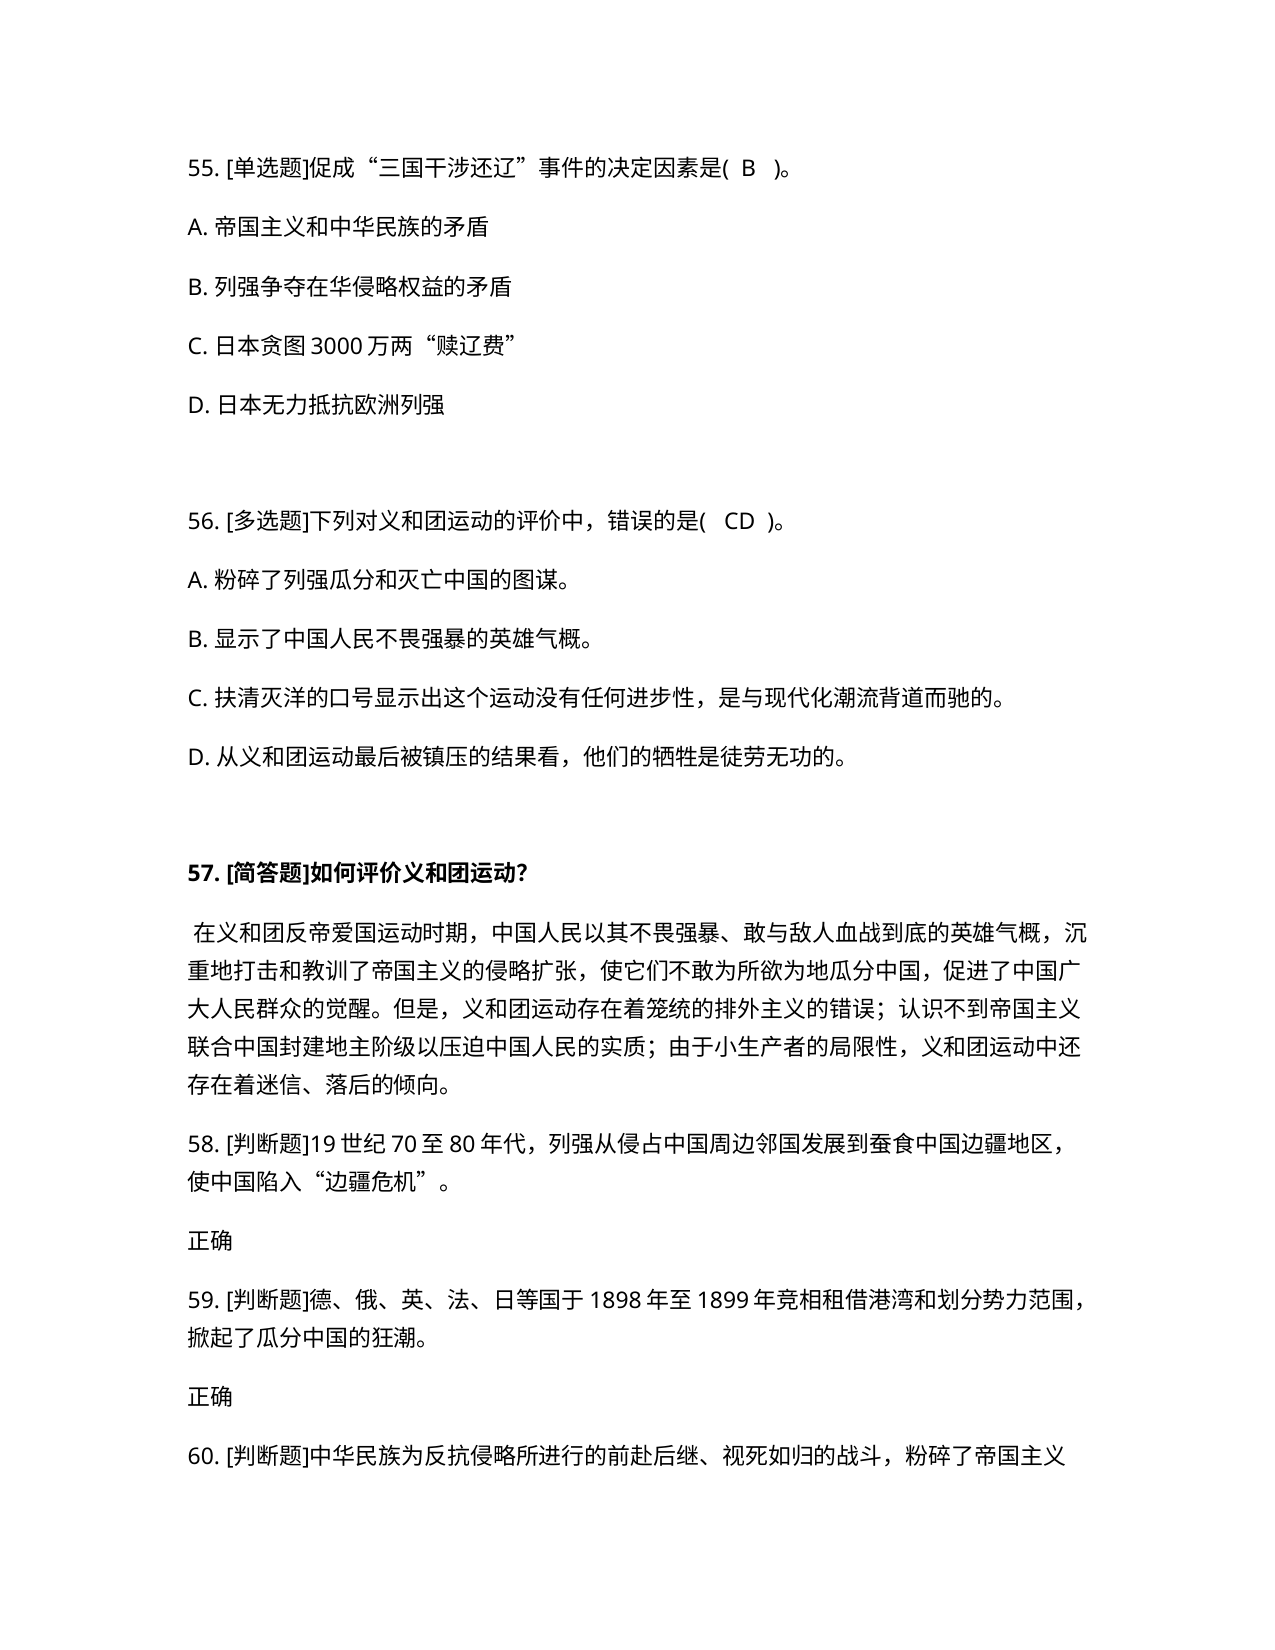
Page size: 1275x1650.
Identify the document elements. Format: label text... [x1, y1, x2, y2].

text 58. [判断题]19世纪70至80年代，列强从侵占中国周边邻国发展到蚕食中国边疆地区，使中国陷入“边疆危机”。 [187, 1126, 1087, 1197]
text 56. [多选题]下列对义和团运动的评价中，错误的是( CD )。 [187, 503, 1087, 536]
text C. 扶清灭洋的口号显示出这个运动没有任何进步性，是与现代化潮流背道而驰的。 [187, 680, 1087, 713]
text B. 显示了中国人民不畏强暴的英雄气概。 [187, 621, 1087, 654]
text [187, 1438, 1087, 1471]
text D. 日本无力抵抗欧洲列强 [187, 387, 1087, 420]
text A. 帝国主义和中华民族的矛盾 [187, 209, 1087, 242]
text 59. [判断题]德、俄、英、法、日等国于1898年至1899年竞相租借港湾和划分势力范围，掀起了瓜分中国的狂潮。 [187, 1282, 1087, 1353]
text 正确 [187, 1379, 1087, 1412]
text A. 粉碎了列强瓜分和灭亡中国的图谋。 [187, 562, 1087, 595]
text 正确 [187, 1223, 1087, 1256]
text 在义和团反帝爱国运动时期，中国人民以其不畏强暴、敢与敌人血战到底的英雄气概，沉重地打击和教训了帝国主义的侵略扩张，使它们不敢为所欲为地瓜分中国，促进了中国广大人民群众的觉醒。但是，义和团运动存在着笼统的排外主义的错误；认识不到帝国主义联合中国封建地主阶级以压迫中国人民的实质；由于小生产者的局限性，义和团运动中还存在着迷信、落后的倾向。 [187, 914, 1087, 1100]
text C. 日本贪图3000万两“赎辽费” [187, 327, 1087, 361]
text D. 从义和团运动最后被镇压的结果看，他们的牺牲是徒劳无功的。 [187, 739, 1087, 773]
text 55. [单选题]促成“三国干涉还辽”事件的决定因素是( B )。 [187, 150, 1087, 183]
text 57. [简答题]如何评价义和团运动？ [187, 855, 1087, 888]
text B. 列强争夺在华侵略权益的矛盾 [187, 268, 1087, 302]
